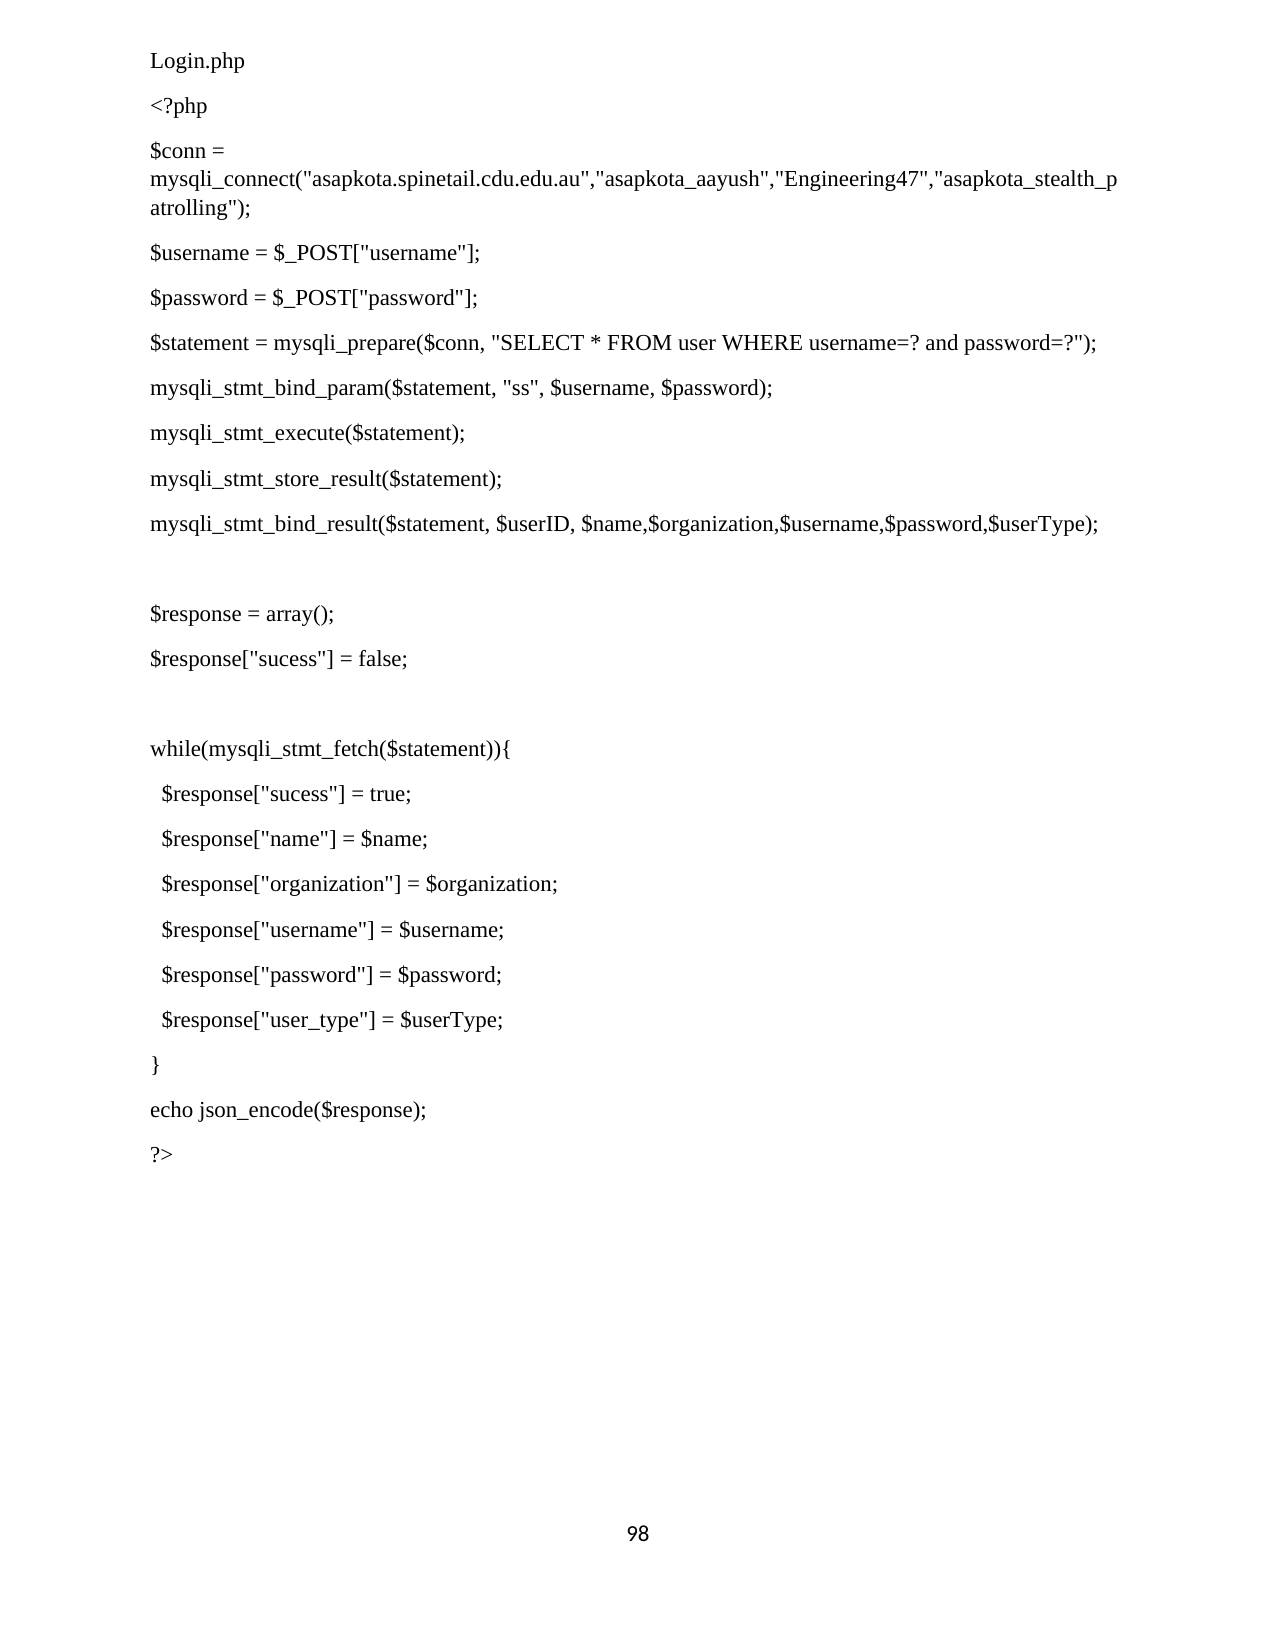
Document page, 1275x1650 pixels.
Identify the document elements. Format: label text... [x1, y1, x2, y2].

text $response = array(); [150, 600, 1125, 626]
text $response["sucess"] = true; [150, 780, 1125, 807]
text $username = $_POST["username"]; [150, 239, 1125, 265]
text mysqli_stmt_execute($statement); [150, 419, 1125, 446]
text $conn = mysqli_connect("asapkota.spinetail.cdu.edu.au","asapkota_aayush","Engineering47","asapkota_stealth_patrolling"); [150, 137, 1125, 220]
text $statement = mysqli_prepare($conn, "SELECT * FROM user WHERE username=? and password=?"); [150, 329, 1125, 356]
text while(mysqli_stmt_fetch($statement)){ [150, 735, 1125, 762]
text Login.php [150, 47, 1125, 73]
text ?> [150, 1141, 1125, 1167]
text $response["organization"] = $organization; [150, 871, 1125, 897]
text echo json_encode($response); [150, 1096, 1125, 1122]
text $response["name"] = $name; [150, 825, 1125, 852]
text $response["sucess"] = false; [150, 645, 1125, 671]
text } [150, 1051, 1125, 1077]
text $password = $_POST["password"]; [150, 284, 1125, 311]
text $response["password"] = $password; [150, 961, 1125, 987]
text mysqli_stmt_bind_param($statement, "ss", $username, $password); [150, 374, 1125, 401]
text <?php [150, 92, 1125, 118]
text $response["username"] = $username; [150, 916, 1125, 942]
text mysqli_stmt_bind_result($statement, $userID, $name,$organization,$username,$password,$userType); [150, 510, 1125, 536]
text $response["user_type"] = $userType; [150, 1006, 1125, 1032]
text mysqli_stmt_store_result($statement); [150, 464, 1125, 491]
